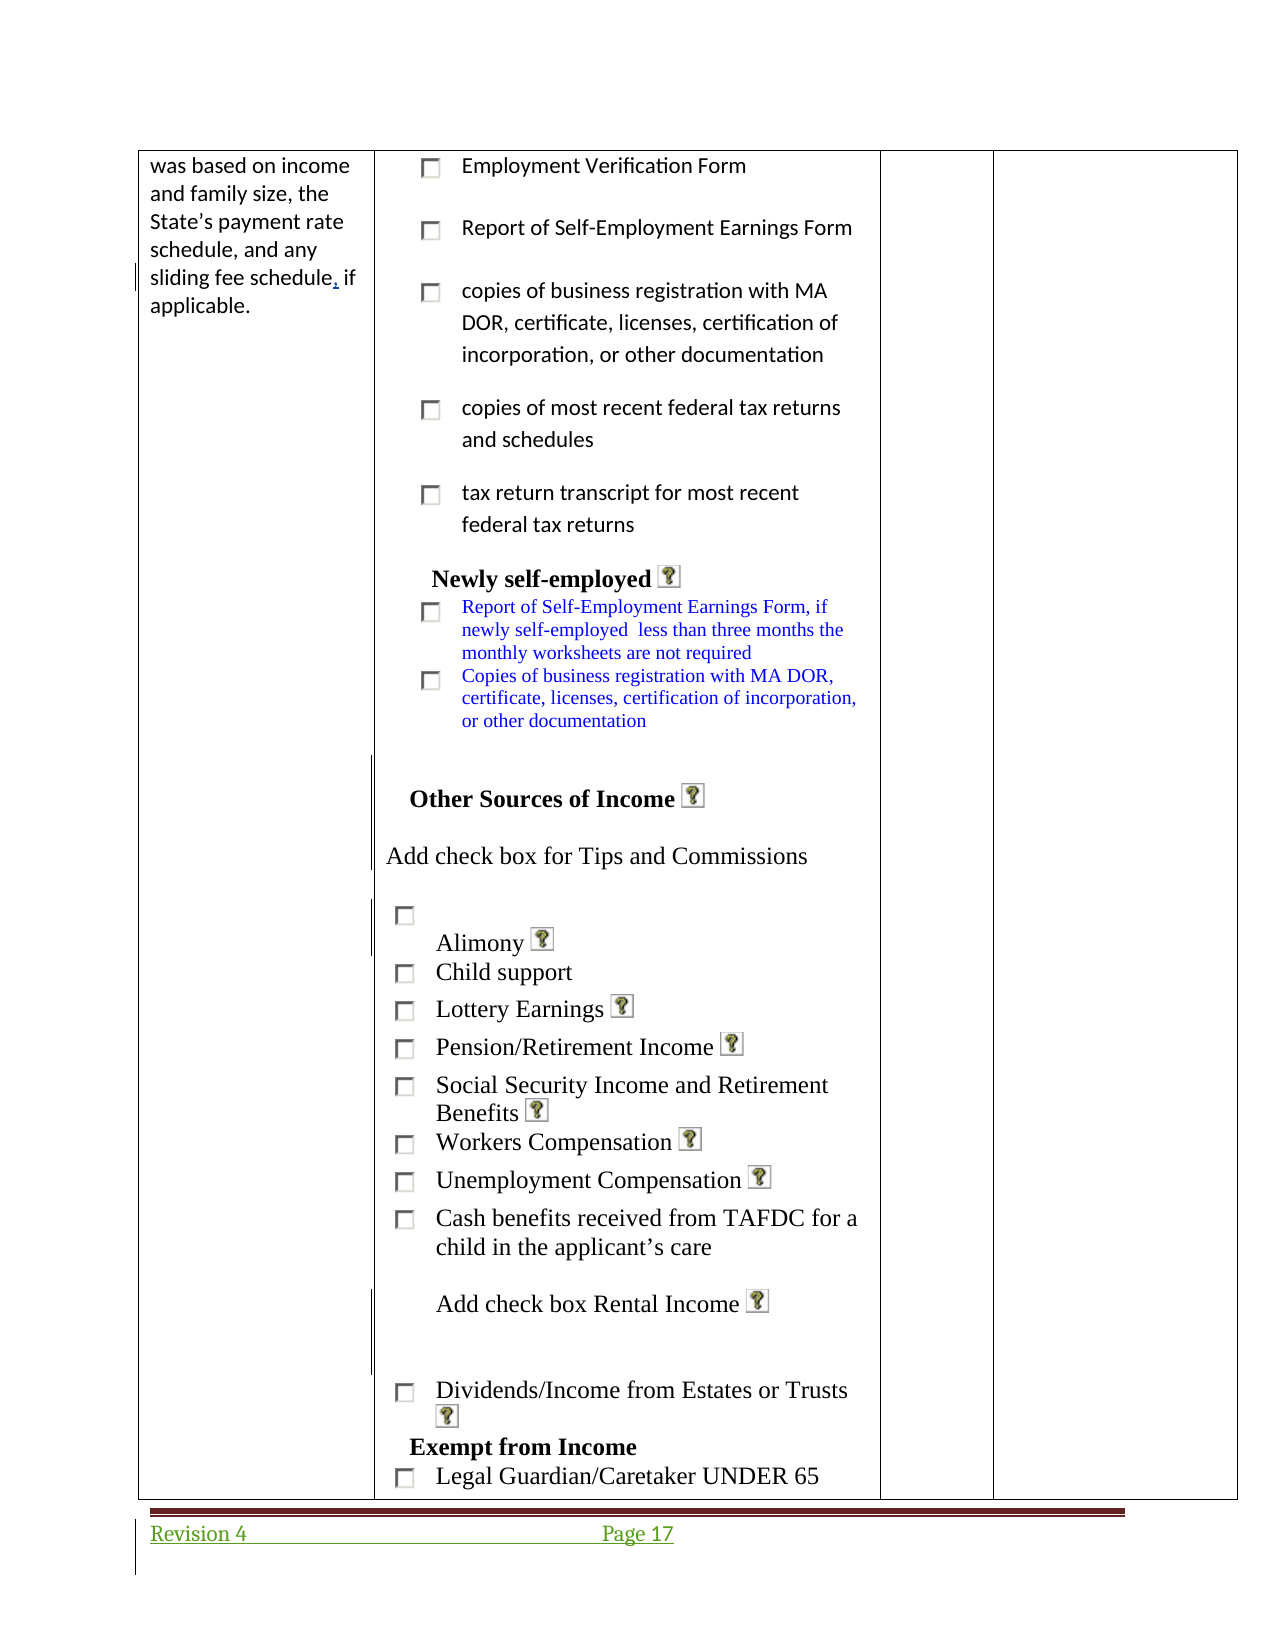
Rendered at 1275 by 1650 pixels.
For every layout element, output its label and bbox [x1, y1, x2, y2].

picture [657, 565, 681, 588]
picture [720, 1032, 744, 1056]
picture [681, 783, 705, 808]
picture [747, 1165, 772, 1189]
picture [745, 1289, 770, 1313]
table_cell [375, 151, 880, 1499]
picture [525, 1098, 549, 1122]
picture [610, 994, 634, 1018]
picture [678, 1127, 702, 1151]
table_cell [881, 151, 993, 1499]
picture [530, 927, 554, 951]
table_cell [994, 151, 1237, 1499]
picture [435, 1404, 459, 1428]
table_cell [139, 151, 374, 1499]
